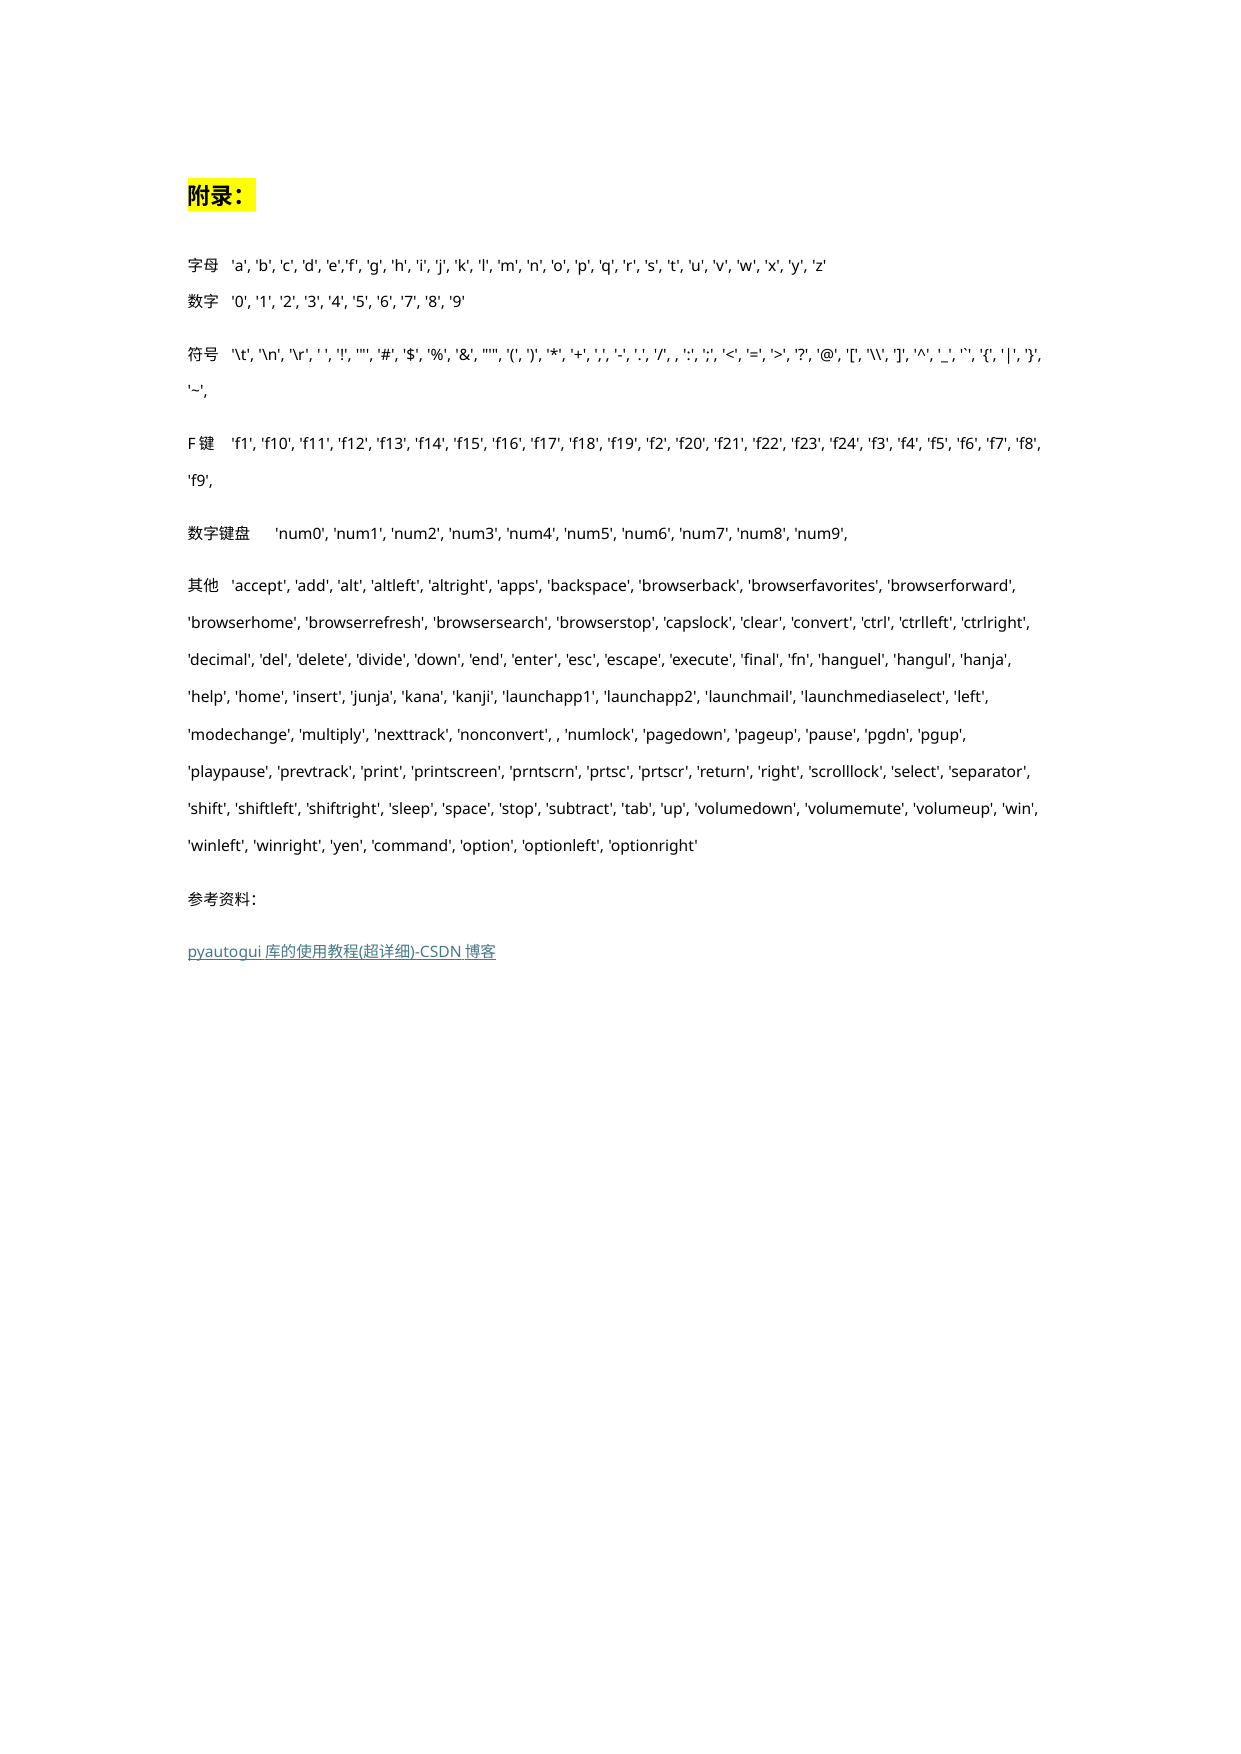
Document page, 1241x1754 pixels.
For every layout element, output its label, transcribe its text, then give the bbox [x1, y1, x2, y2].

text 数字 '0', '1', '2', '3', '4', '5', '6', '7', '8', '9' [187, 284, 1053, 317]
text 参考资料： [187, 882, 1053, 914]
text 附录： [187, 162, 1053, 227]
text F键 'f1', 'f10', 'f11', 'f12', 'f13', 'f14', 'f15', 'f16', 'f17', 'f18', 'f19', 'f2', 'f20', 'f21', 'f22', 'f23', 'f24', 'f3', 'f4', 'f5', 'f6', 'f7', 'f8', 'f9', [187, 426, 1053, 496]
text 字母 'a', 'b', 'c', 'd', 'e','f', 'g', 'h', 'i', 'j', 'k', 'l', 'm', 'n', 'o', 'p', 'q', 'r', 's', 't', 'u', 'v', 'w', 'x', 'y', 'z' [187, 248, 1053, 281]
text 符号 '\t', '\n', '\r', ' ', '!', '"', '#', '$', '%', '&', "'", '(', ')', '*', '+', ',', '-', '.', '/', , ':', ';', '<', '=', '>', '?', '@', '[', '\\', ']', '^', '_', '`', '{', '|', '}', '~', [187, 337, 1053, 407]
text 其他 'accept', 'add', 'alt', 'altleft', 'altright', 'apps', 'backspace', 'browserback', 'browserfavorites', 'browserforward', 'browserhome', 'browserrefresh', 'browsersearch', 'browserstop', 'capslock', 'clear', 'convert', 'ctrl', 'ctrlleft', 'ctrlright', 'decimal', 'del', 'delete', 'divide', 'down', 'end', 'enter', 'esc', 'escape', 'execute', 'final', 'fn', 'hanguel', 'hangul', 'hanja', 'help', 'home', 'insert', 'junja', 'kana', 'kanji', 'launchapp1', 'launchapp2', 'launchmail', 'launchmediaselect', 'left', 'modechange', 'multiply', 'nexttrack', 'nonconvert', , 'numlock', 'pagedown', 'pageup', 'pause', 'pgdn', 'pgup', 'playpause', 'prevtrack', 'print', 'printscreen', 'prntscrn', 'prtsc', 'prtscr', 'return', 'right', 'scrolllock', 'select', 'separator', 'shift', 'shiftleft', 'shiftright', 'sleep', 'space', 'stop', 'subtract', 'tab', 'up', 'volumedown', 'volumemute', 'volumeup', 'win', 'winleft', 'winright', 'yen', 'command', 'option', 'optionleft', 'optionright' [187, 568, 1053, 862]
text pyautogui库的使用教程(超详细)-CSDN博客 [187, 934, 1053, 967]
text 数字键盘 'num0', 'num1', 'num2', 'num3', 'num4', 'num5', 'num6', 'num7', 'num8', 'num9', [187, 516, 1053, 548]
